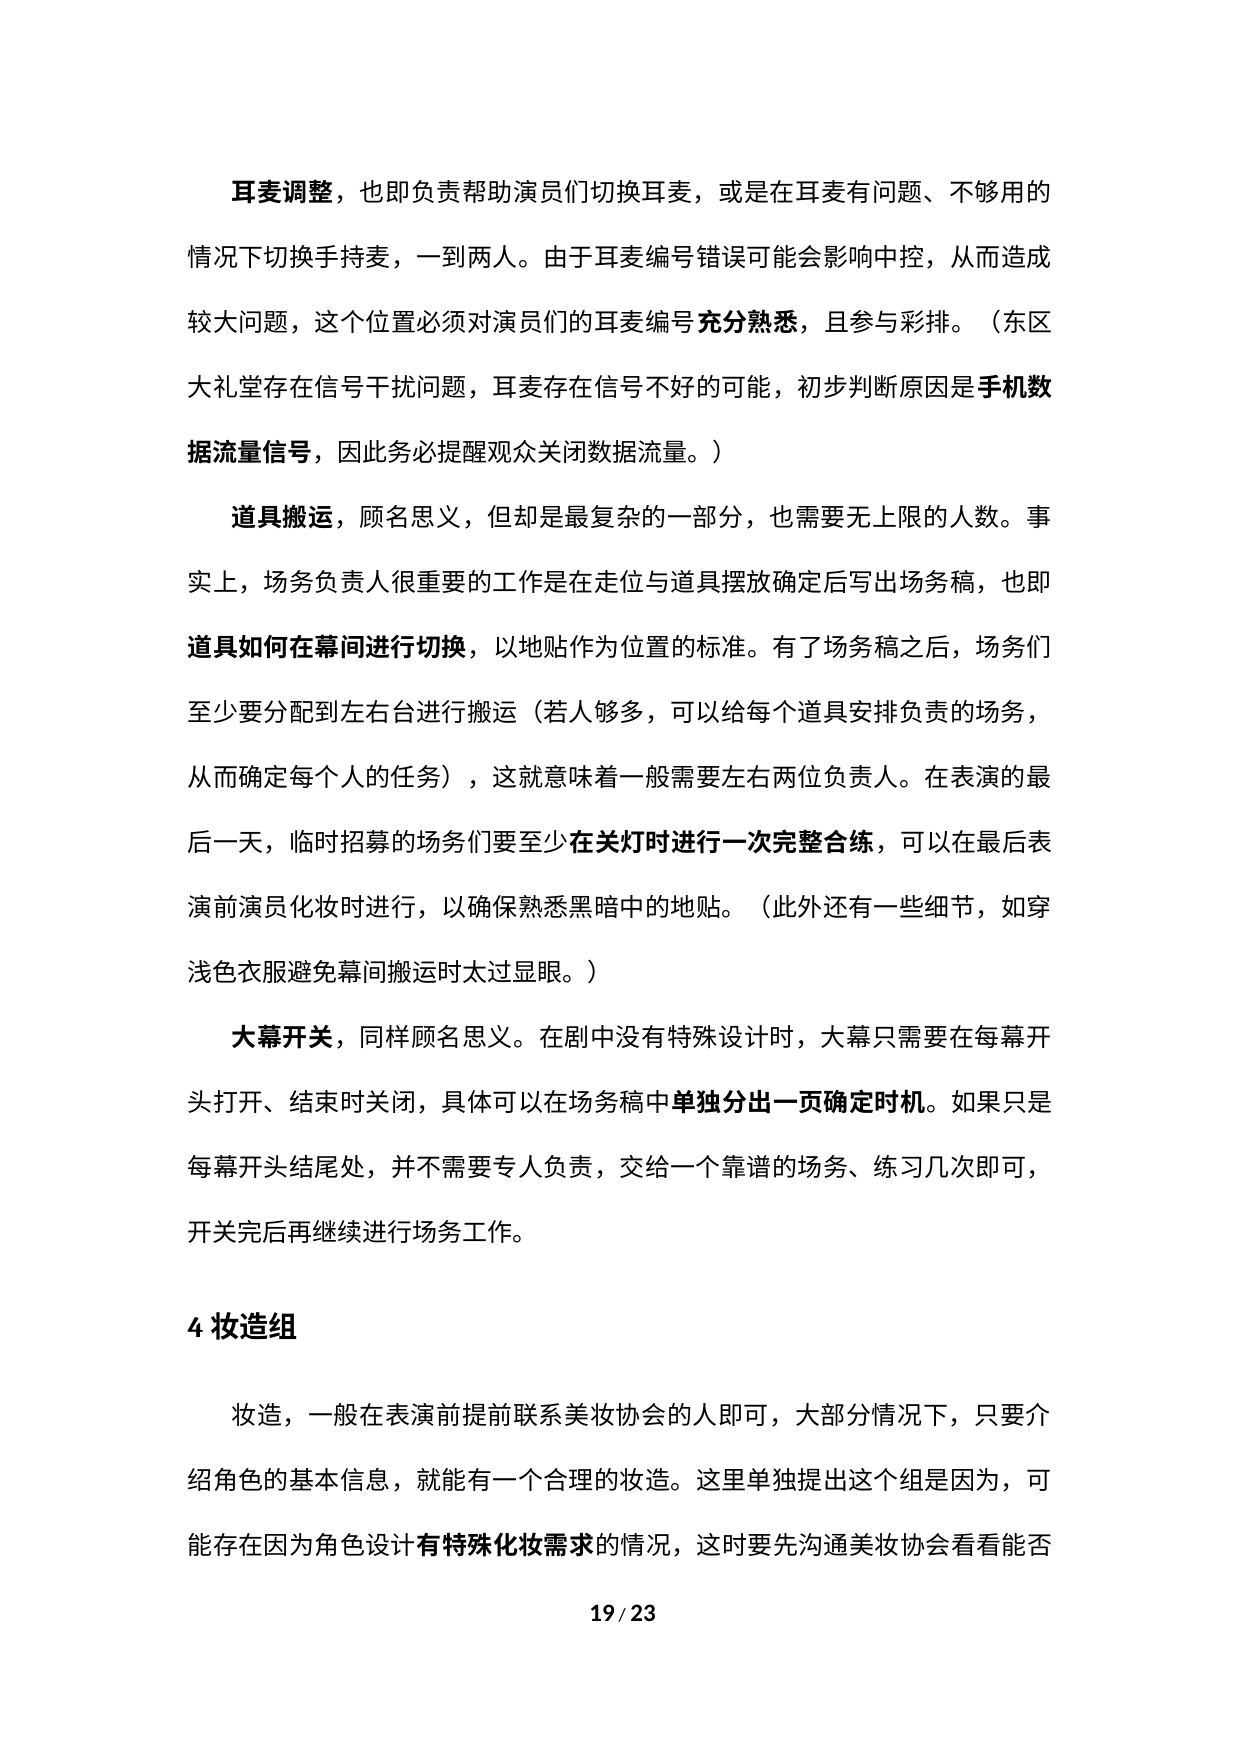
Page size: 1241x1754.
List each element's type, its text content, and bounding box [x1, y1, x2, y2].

text 道具搬运，顾名思义，但却是最复杂的一部分，也需要无上限的人数。事实上，场务负责人很重要的工作是在走位与道具摆放确定后写出场务稿，也即道具如何在幕间进行切换，以地贴作为位置的标准。有了场务稿之后，场务们至少要分配到左右台进行搬运（若人够多，可以给每个道具安排负责的场务，从而确定每个人的任务），这就意味着一般需要左右两位负责人。在表演的最后一天，临时招募的场务们要至少在关灯时进行一次完整合练，可以在最后表演前演员化妆时进行，以确保熟悉黑暗中的地贴。（此外还有一些细节，如穿浅色衣服避免幕间搬运时太过显眼。） [187, 483, 1053, 1003]
text 耳麦调整，也即负责帮助演员们切换耳麦，或是在耳麦有问题、不够用的情况下切换手持麦，一到两人。由于耳麦编号错误可能会影响中控，从而造成较大问题，这个位置必须对演员们的耳麦编号充分熟悉，且参与彩排。（东区大礼堂存在信号干扰问题，耳麦存在信号不好的可能，初步判断原因是手机数据流量信号，因此务必提醒观众关闭数据流量。） [187, 158, 1053, 483]
text 大幕开关，同样顾名思义。在剧中没有特殊设计时，大幕只需要在每幕开头打开、结束时关闭，具体可以在场务稿中单独分出一页确定时机。如果只是每幕开头结尾处，并不需要专人负责，交给一个靠谱的场务、练习几次即可，开关完后再继续进行场务工作。 [187, 1003, 1053, 1263]
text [187, 1381, 1053, 1576]
subtitle 4 妆造组 [187, 1293, 1053, 1358]
